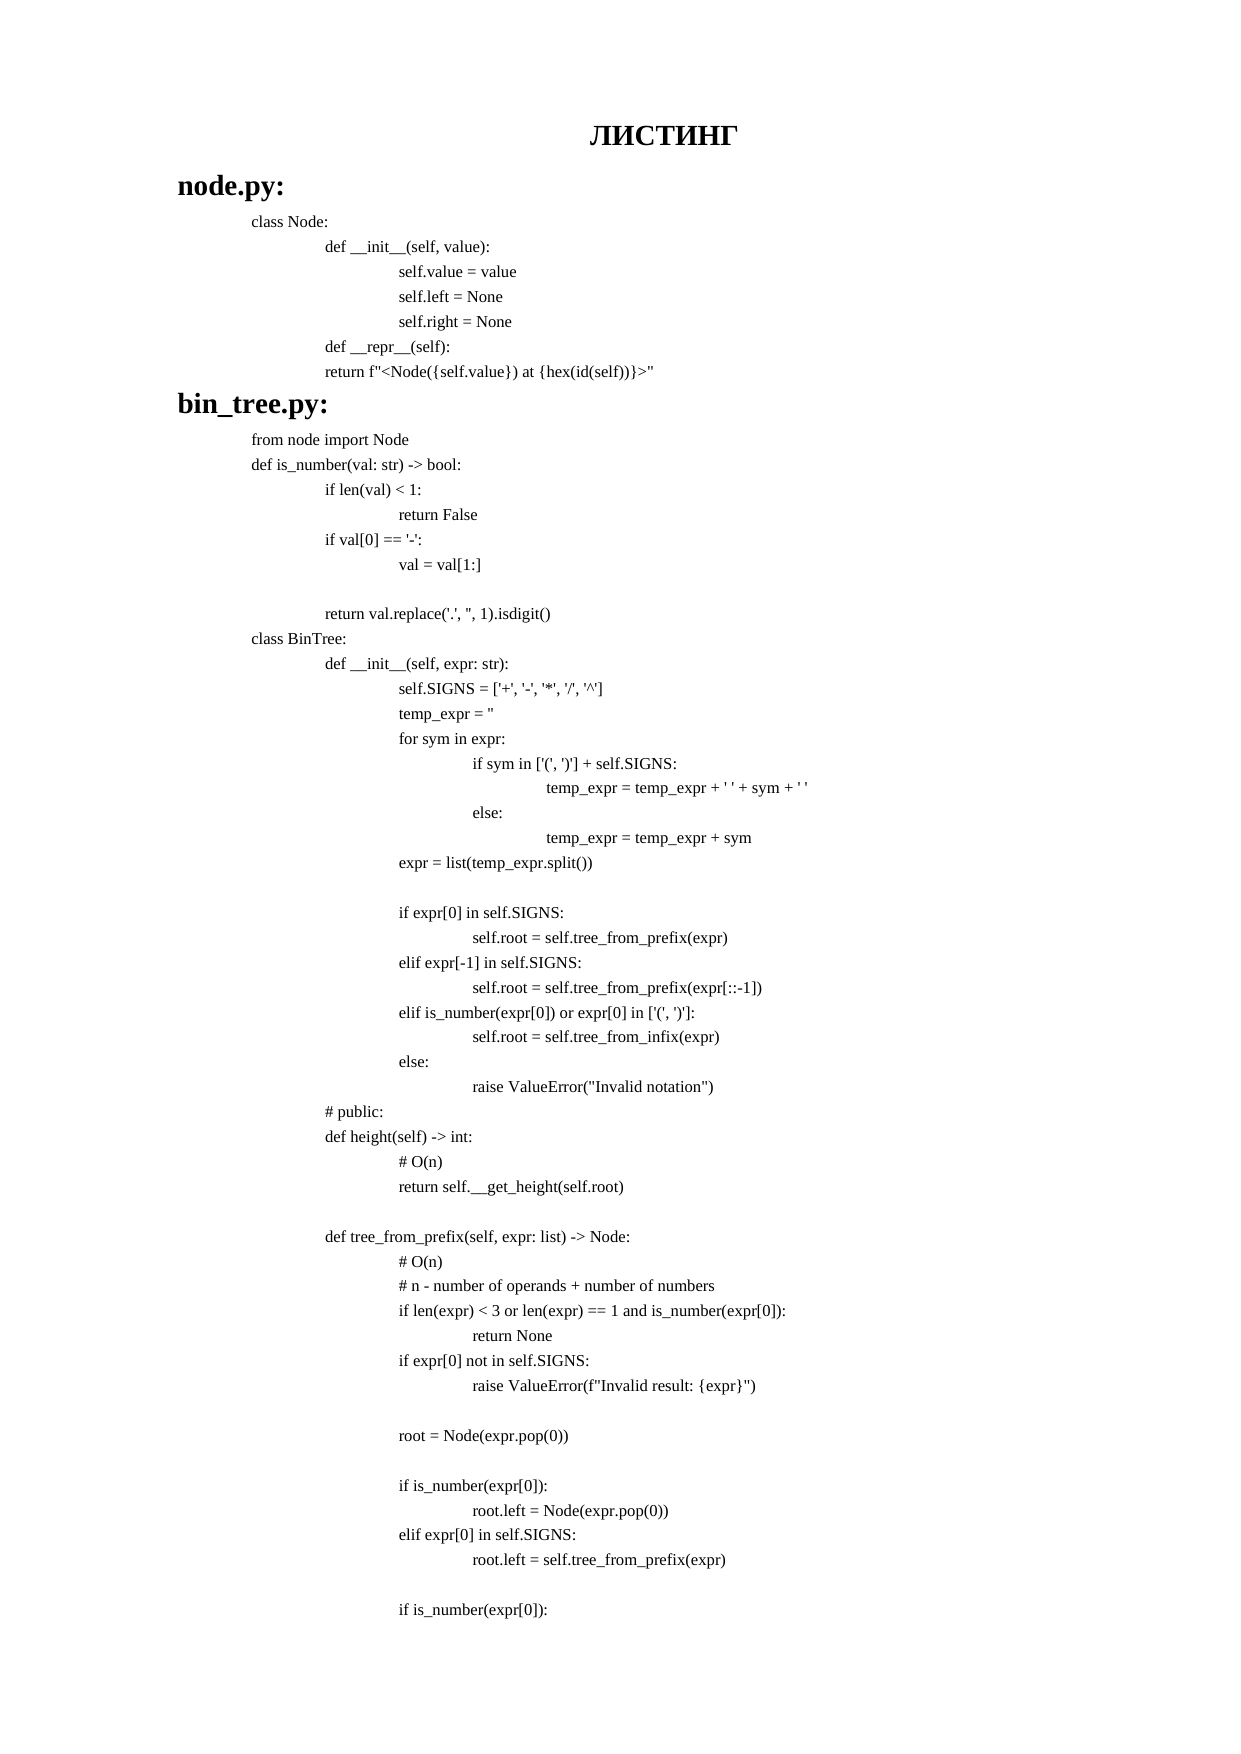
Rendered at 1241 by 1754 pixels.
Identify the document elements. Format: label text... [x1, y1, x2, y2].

text # n - number of operands + number of numbers [177, 1276, 1152, 1295]
text class BinTree: [177, 629, 1152, 648]
text self.left = None [251, 287, 1152, 306]
text self.root = self.tree_from_prefix(expr) [177, 928, 1152, 947]
text temp_expr = '' [177, 704, 1152, 723]
text if sym in ['(', ')'] + self.SIGNS: [177, 753, 1152, 773]
text if expr[0] not in self.SIGNS: [177, 1351, 1152, 1370]
text elif is_number(expr[0]) or expr[0] in ['(', ')']: [177, 1002, 1152, 1022]
text raise ValueError("Invalid notation") [177, 1077, 1152, 1096]
text elif expr[0] in self.SIGNS: [177, 1525, 1152, 1544]
text root.left = self.tree_from_prefix(expr) [177, 1550, 1152, 1569]
text for sym in expr: [177, 728, 1152, 748]
text if len(val) < 1: [177, 479, 1152, 499]
subtitle Листинг [177, 118, 1152, 152]
text def __init__(self, value): [251, 237, 1152, 256]
text self.right = None [251, 312, 1152, 331]
text if len(expr) < 3 or len(expr) == 1 and is_number(expr[0]): [177, 1301, 1152, 1320]
text elif expr[-1] in self.SIGNS: [177, 953, 1152, 972]
text def height(self) -> int: [177, 1127, 1152, 1146]
text else: [177, 1052, 1152, 1071]
text raise ValueError(f"Invalid result: {expr}") [177, 1376, 1152, 1395]
text return self.__get_height(self.root) [177, 1177, 1152, 1196]
text class Node: [251, 212, 1152, 231]
text expr = list(temp_expr.split()) [177, 853, 1152, 872]
text temp_expr = temp_expr + ' ' + sym + ' ' [177, 778, 1152, 797]
text if val[0] == '-': [177, 529, 1152, 548]
text if is_number(expr[0]): [177, 1475, 1152, 1494]
text def __init__(self, expr: str): [177, 654, 1152, 673]
text val = val[1:] [177, 554, 1152, 573]
text # O(n) [177, 1251, 1152, 1271]
text if expr[0] in self.SIGNS: [177, 903, 1152, 922]
text from node import Node [177, 430, 1152, 449]
text def is_number(val: str) -> bool: [177, 455, 1152, 474]
text def __repr__(self): [251, 336, 1152, 356]
text if is_number(expr[0]): [177, 1600, 1152, 1619]
text node.py: [177, 168, 1152, 202]
text else: [177, 803, 1152, 822]
text root.left = Node(expr.pop(0)) [177, 1500, 1152, 1519]
text # O(n) [177, 1152, 1152, 1171]
text self.value = value [251, 262, 1152, 281]
text temp_expr = temp_expr + sym [177, 828, 1152, 847]
text return f"<Node({self.value}) at {hex(id(self))}>" [251, 361, 1152, 381]
text self.SIGNS = ['+', '-', '*', '/', '^'] [177, 679, 1152, 698]
text bin_tree.py: [177, 386, 1152, 420]
text return False [177, 504, 1152, 524]
text self.root = self.tree_from_infix(expr) [177, 1027, 1152, 1046]
text root = Node(expr.pop(0)) [177, 1426, 1152, 1445]
text return None [177, 1326, 1152, 1345]
text def tree_from_prefix(self, expr: list) -> Node: [177, 1226, 1152, 1246]
text return val.replace('.', '', 1).isdigit() [177, 604, 1152, 623]
text self.root = self.tree_from_prefix(expr[::-1]) [177, 977, 1152, 997]
text # public: [177, 1102, 1152, 1121]
